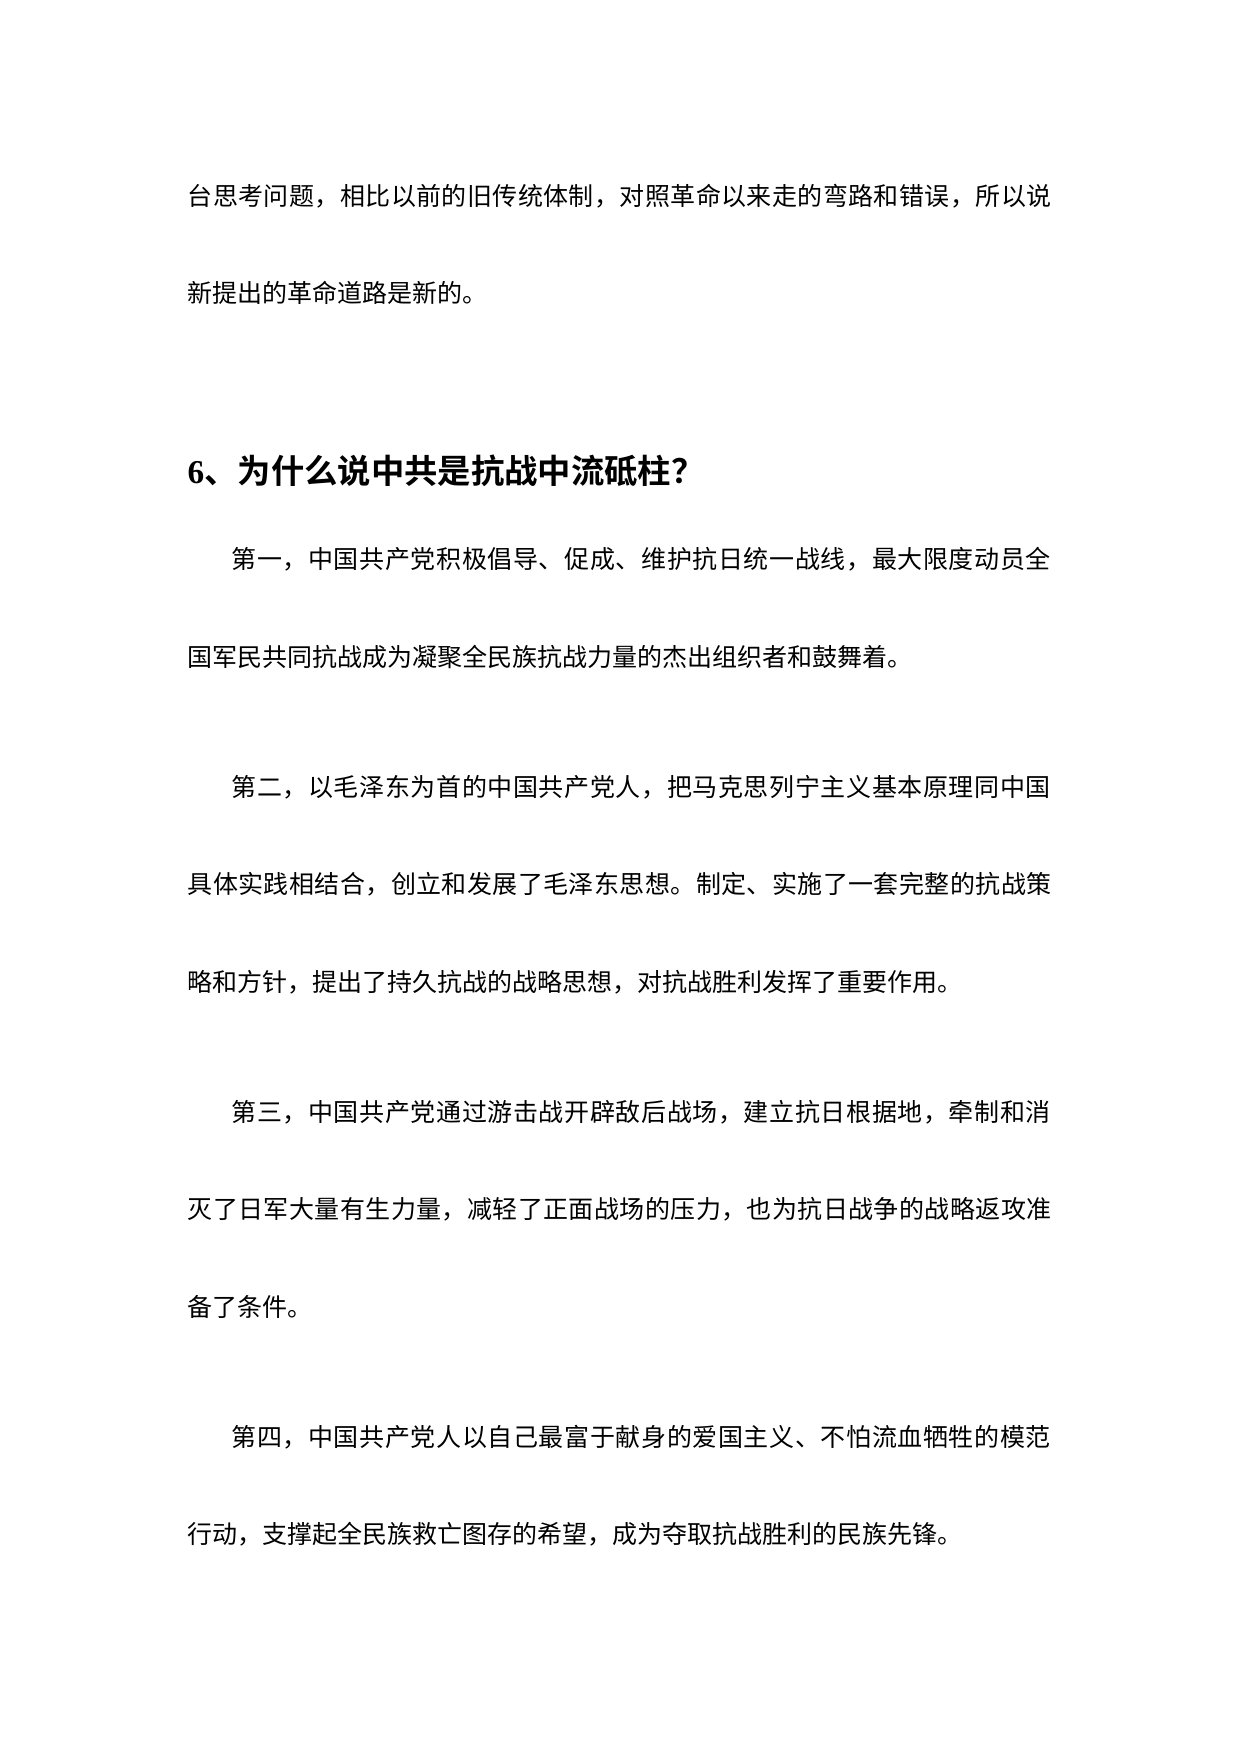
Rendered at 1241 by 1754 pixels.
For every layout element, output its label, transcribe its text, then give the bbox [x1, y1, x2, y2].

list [187, 162, 1053, 324]
text 第三，中国共产党通过游击战开辟敌后战场，建立抗日根据地，牵制和消灭了日军大量有生力量，减轻了正面战场的压力，也为抗日战争的战略返攻准备了条件。 [187, 1078, 1053, 1338]
text 6、为什么说中共是抗战中流砥柱？ [187, 436, 1053, 501]
text 第一，中国共产党积极倡导、促成、维护抗日统一战线，最大限度动员全国军民共同抗战成为凝聚全民族抗战力量的杰出组织者和鼓舞着。 [187, 525, 1053, 688]
text 第二，以毛泽东为首的中国共产党人，把马克思列宁主义基本原理同中国具体实践相结合，创立和发展了毛泽东思想。制定、实施了一套完整的抗战策略和方针，提出了持久抗战的战略思想，对抗战胜利发挥了重要作用。 [187, 753, 1053, 1013]
text 第四，中国共产党人以自己最富于献身的爱国主义、不怕流血牺牲的模范行动，支撑起全民族救亡图存的希望，成为夺取抗战胜利的民族先锋。 [187, 1403, 1053, 1565]
